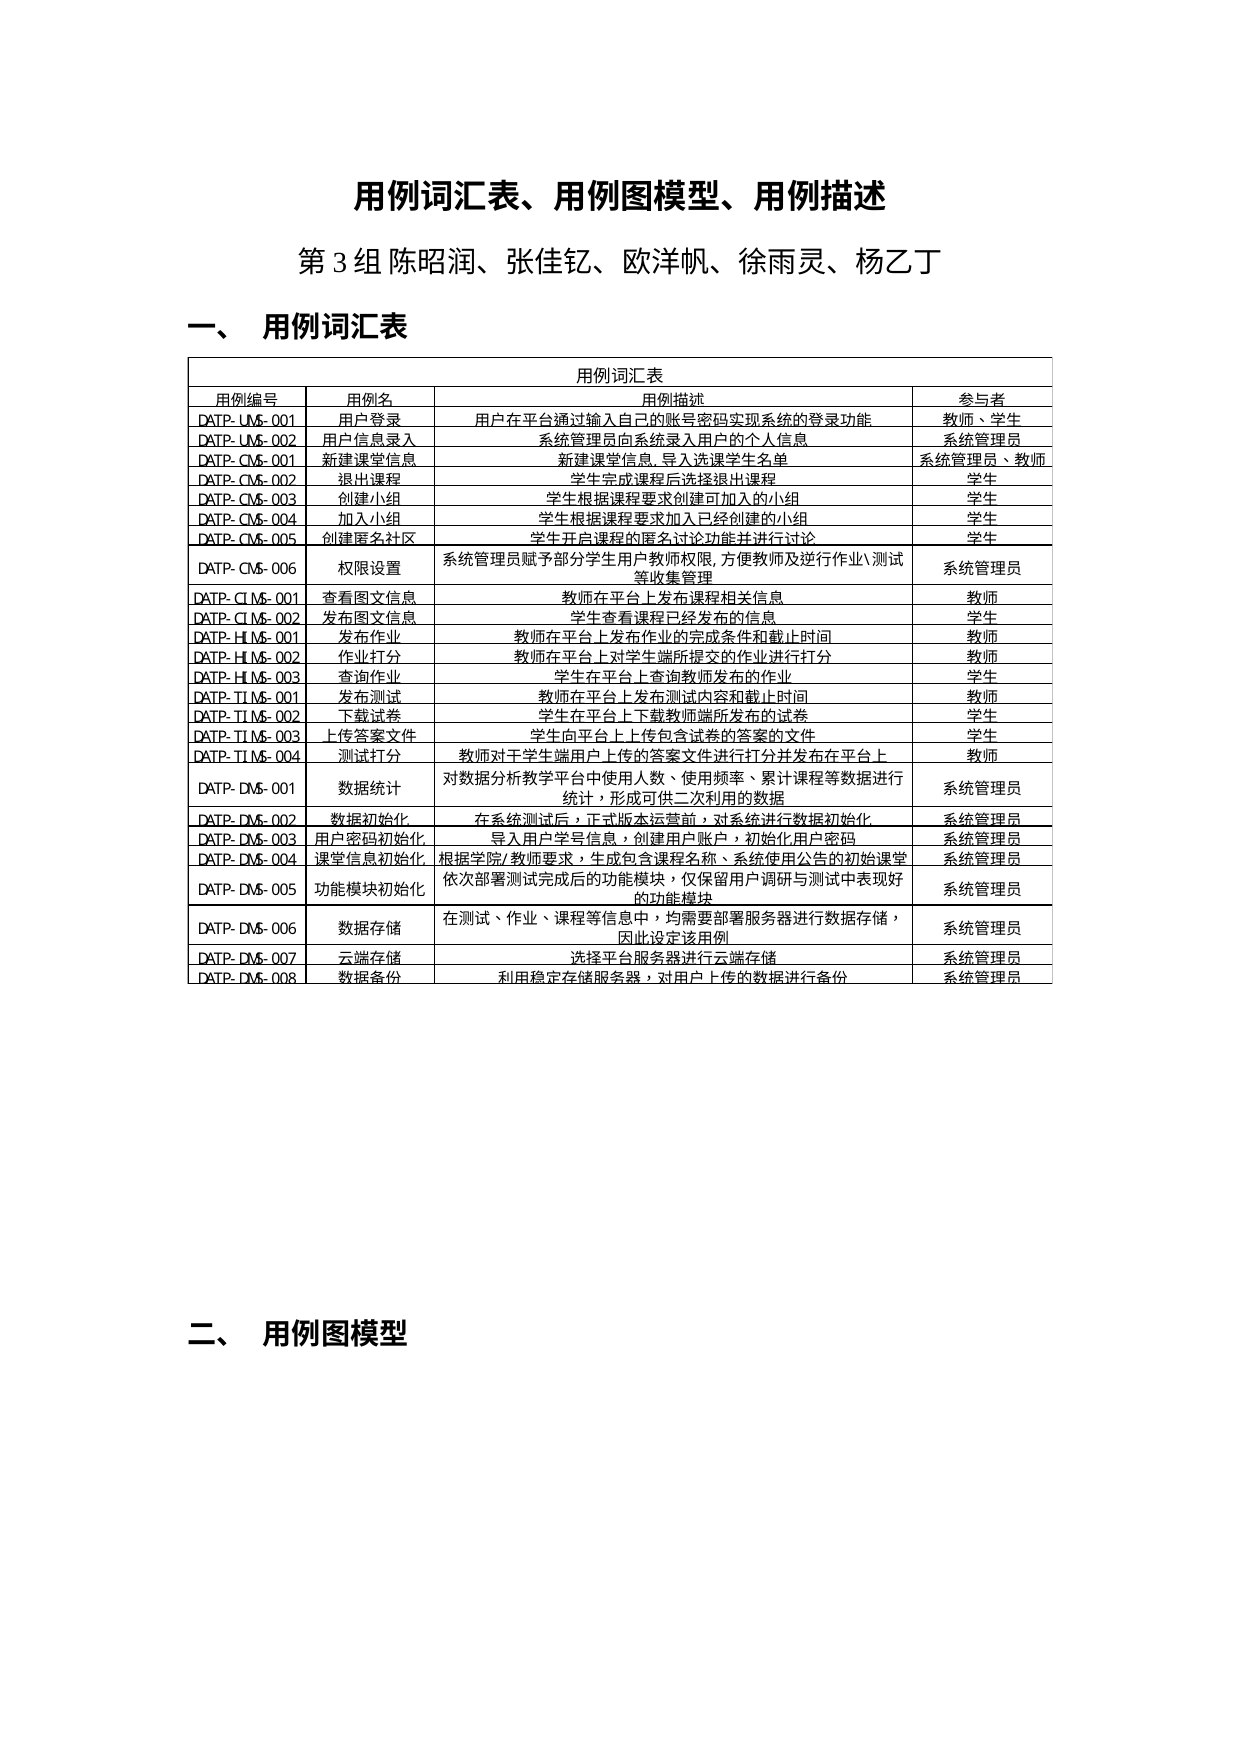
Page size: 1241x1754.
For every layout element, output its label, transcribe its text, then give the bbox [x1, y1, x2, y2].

list 用例图模型 [187, 1299, 1053, 1364]
text 用例词汇表、用例图模型、用例描述 [187, 162, 1053, 227]
text 第3组 陈昭润、张佳钇、欧洋帆、徐雨灵、杨乙丁 [187, 227, 1053, 292]
list 用例词汇表 [187, 292, 1053, 357]
